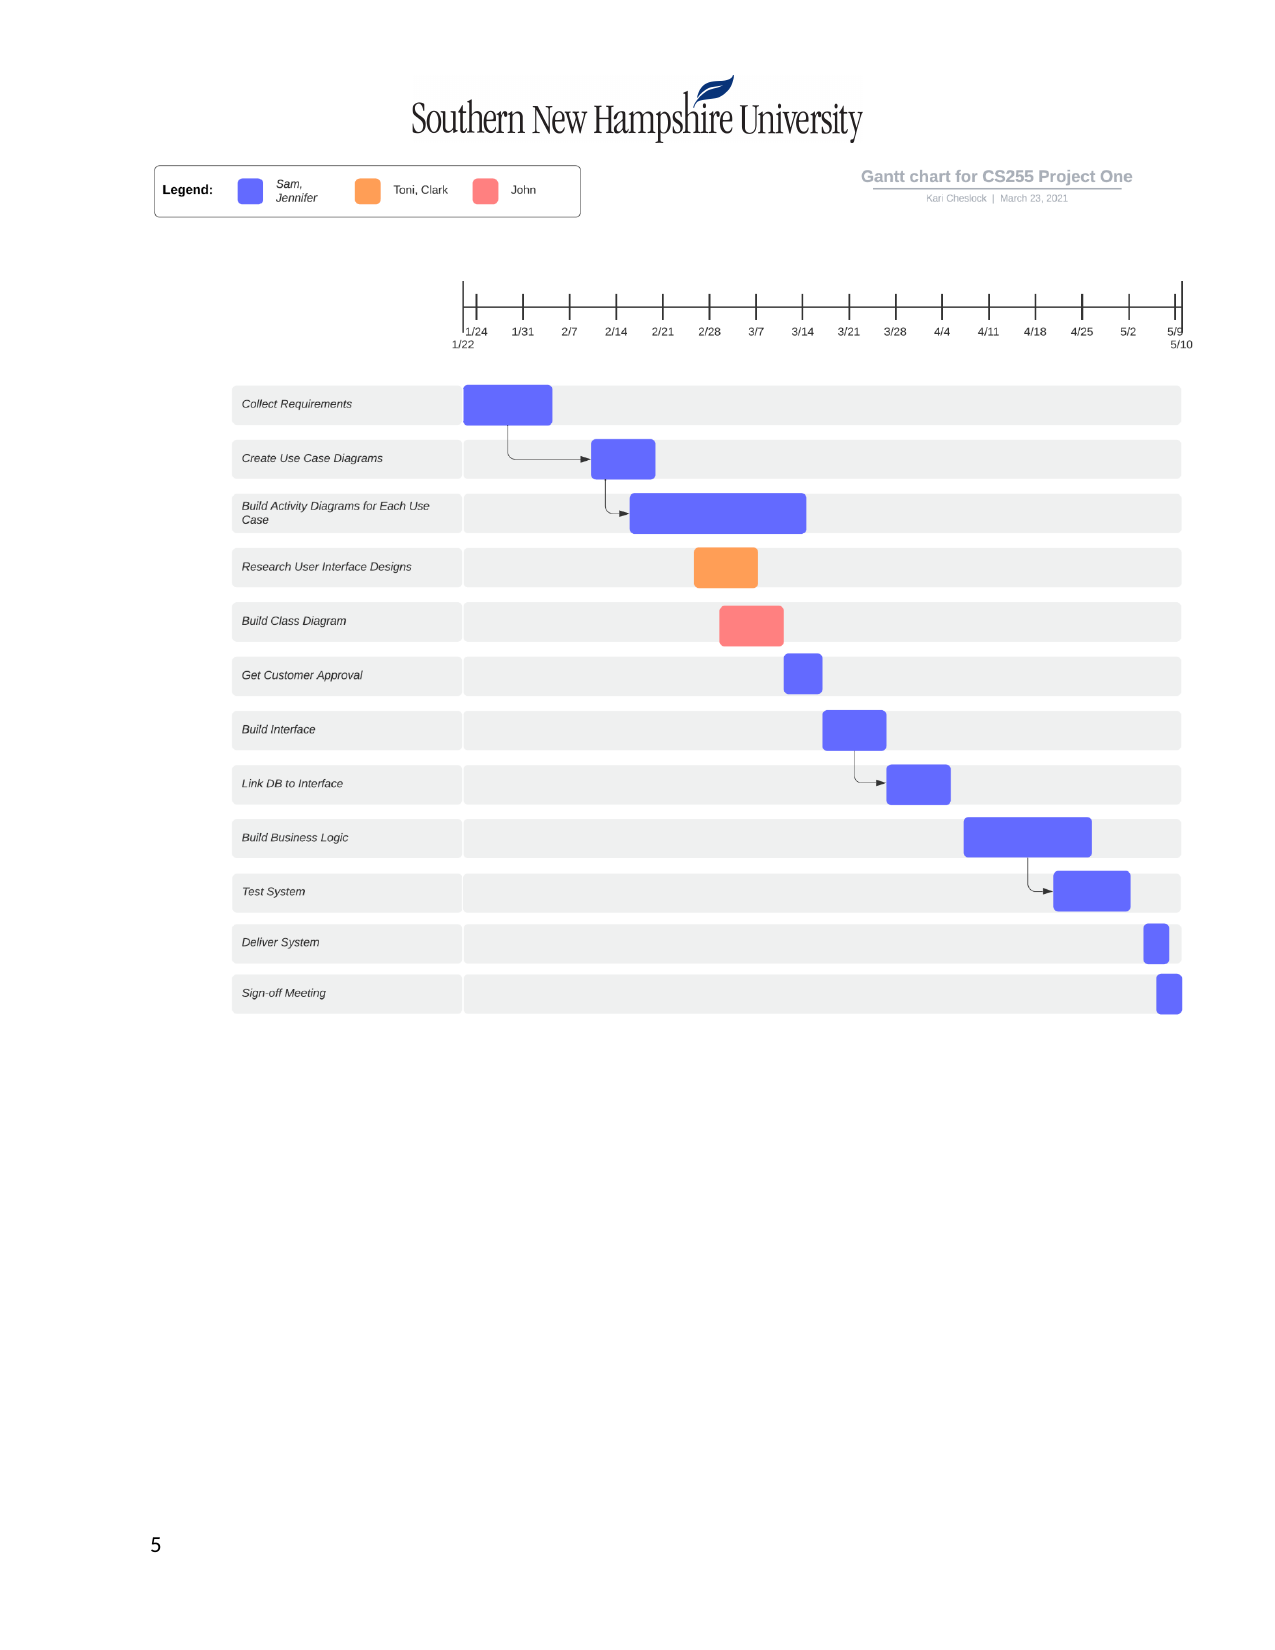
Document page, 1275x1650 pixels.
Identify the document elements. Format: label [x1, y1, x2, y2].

picture [150, 158, 1263, 1026]
picture [412, 75, 863, 143]
